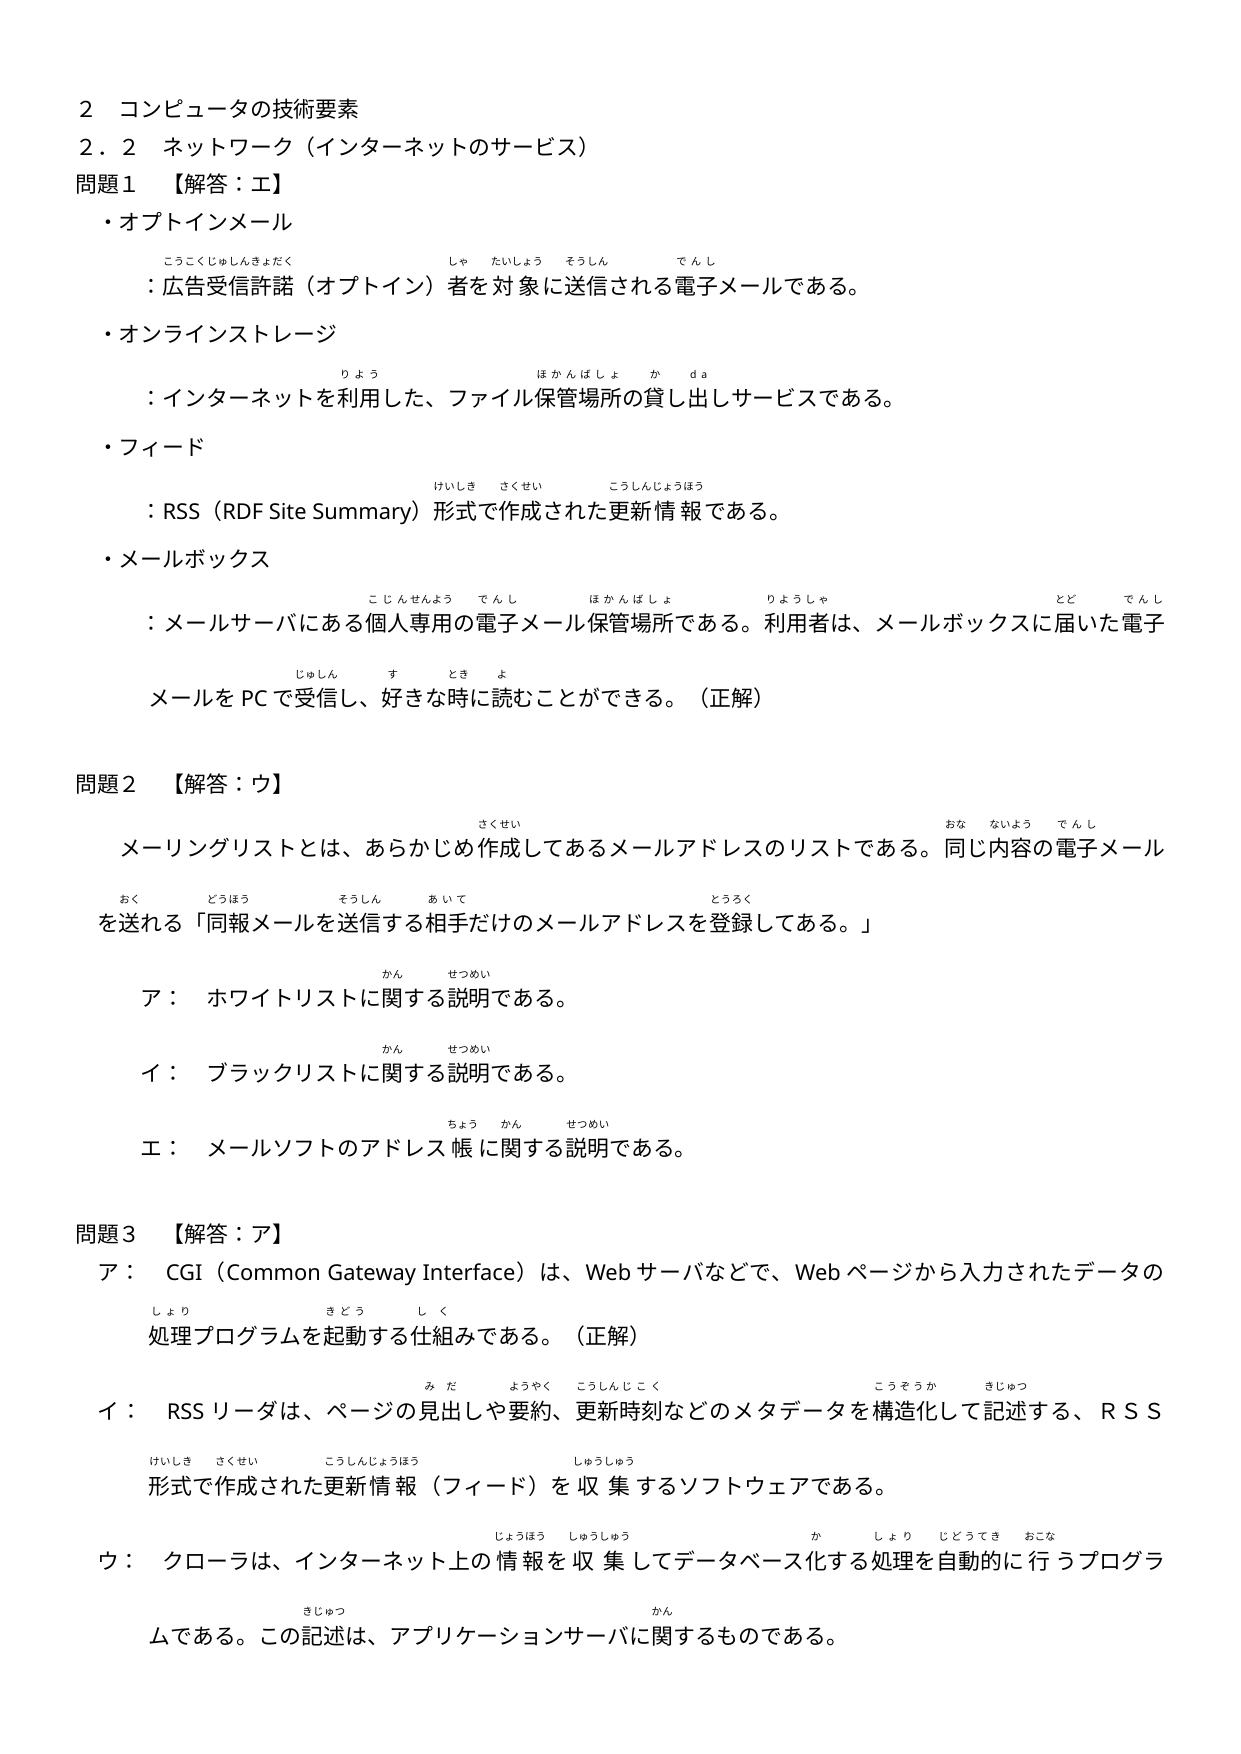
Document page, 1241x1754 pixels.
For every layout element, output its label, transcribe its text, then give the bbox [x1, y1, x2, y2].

text ・オンラインストレージ [97, 314, 1165, 352]
text メーリングリストとは、あらかじめしてあるメールアドレスのリストである。じのメールをれる「メールをするだけのメールアドレスをしてある。」 [97, 802, 1165, 952]
text ２．２ ネットワーク（インターネットのサービス） [75, 127, 1165, 164]
text ・フィード [97, 427, 1165, 464]
text 問題１ 【解答：エ】 [75, 164, 1165, 202]
text ：（オプトイン）をにされるメールである。 [141, 239, 1165, 314]
text ・オプトインメール [97, 202, 1165, 239]
text 問題２ 【解答：ウ】 [75, 764, 1165, 802]
text ：インターネットをした、ファイルのししサービスである。 [141, 352, 1165, 427]
text ウ： クローラは、インターネット上のをしてデータベースするをにうプログラムである。このは、アプリケーションサーバにするものである。 [97, 1514, 1165, 1664]
text ア： CGI（Common Gateway Interface）は、Webサーバなどで、Webページから入力されたデータのプログラムをするみである。（正解） [97, 1252, 1165, 1364]
text ア： ホワイトリストにするである。 [141, 952, 1165, 1027]
text ・メールボックス [97, 539, 1165, 577]
text エ： メールソフトのアドレスにするである。 [141, 1102, 1165, 1177]
text イ： ブラックリストにするである。 [141, 1027, 1165, 1102]
text ：RSS（RDF Site Summary）でされたである。 [141, 464, 1165, 539]
text イ： RSSリーダは、ページのしや、などのメタデータをしてする、ＲＳＳでされた（フィード）をするソフトウェアである。 [97, 1364, 1165, 1514]
text ２ コンピュータの技術要素 [75, 89, 1165, 127]
text 問題３ 【解答：ア】 [75, 1214, 1165, 1252]
text ：メールサーバにあるのメールである。は、メールボックスにいたメールをPCでし、きなにむことができる。（正解） [141, 577, 1165, 727]
